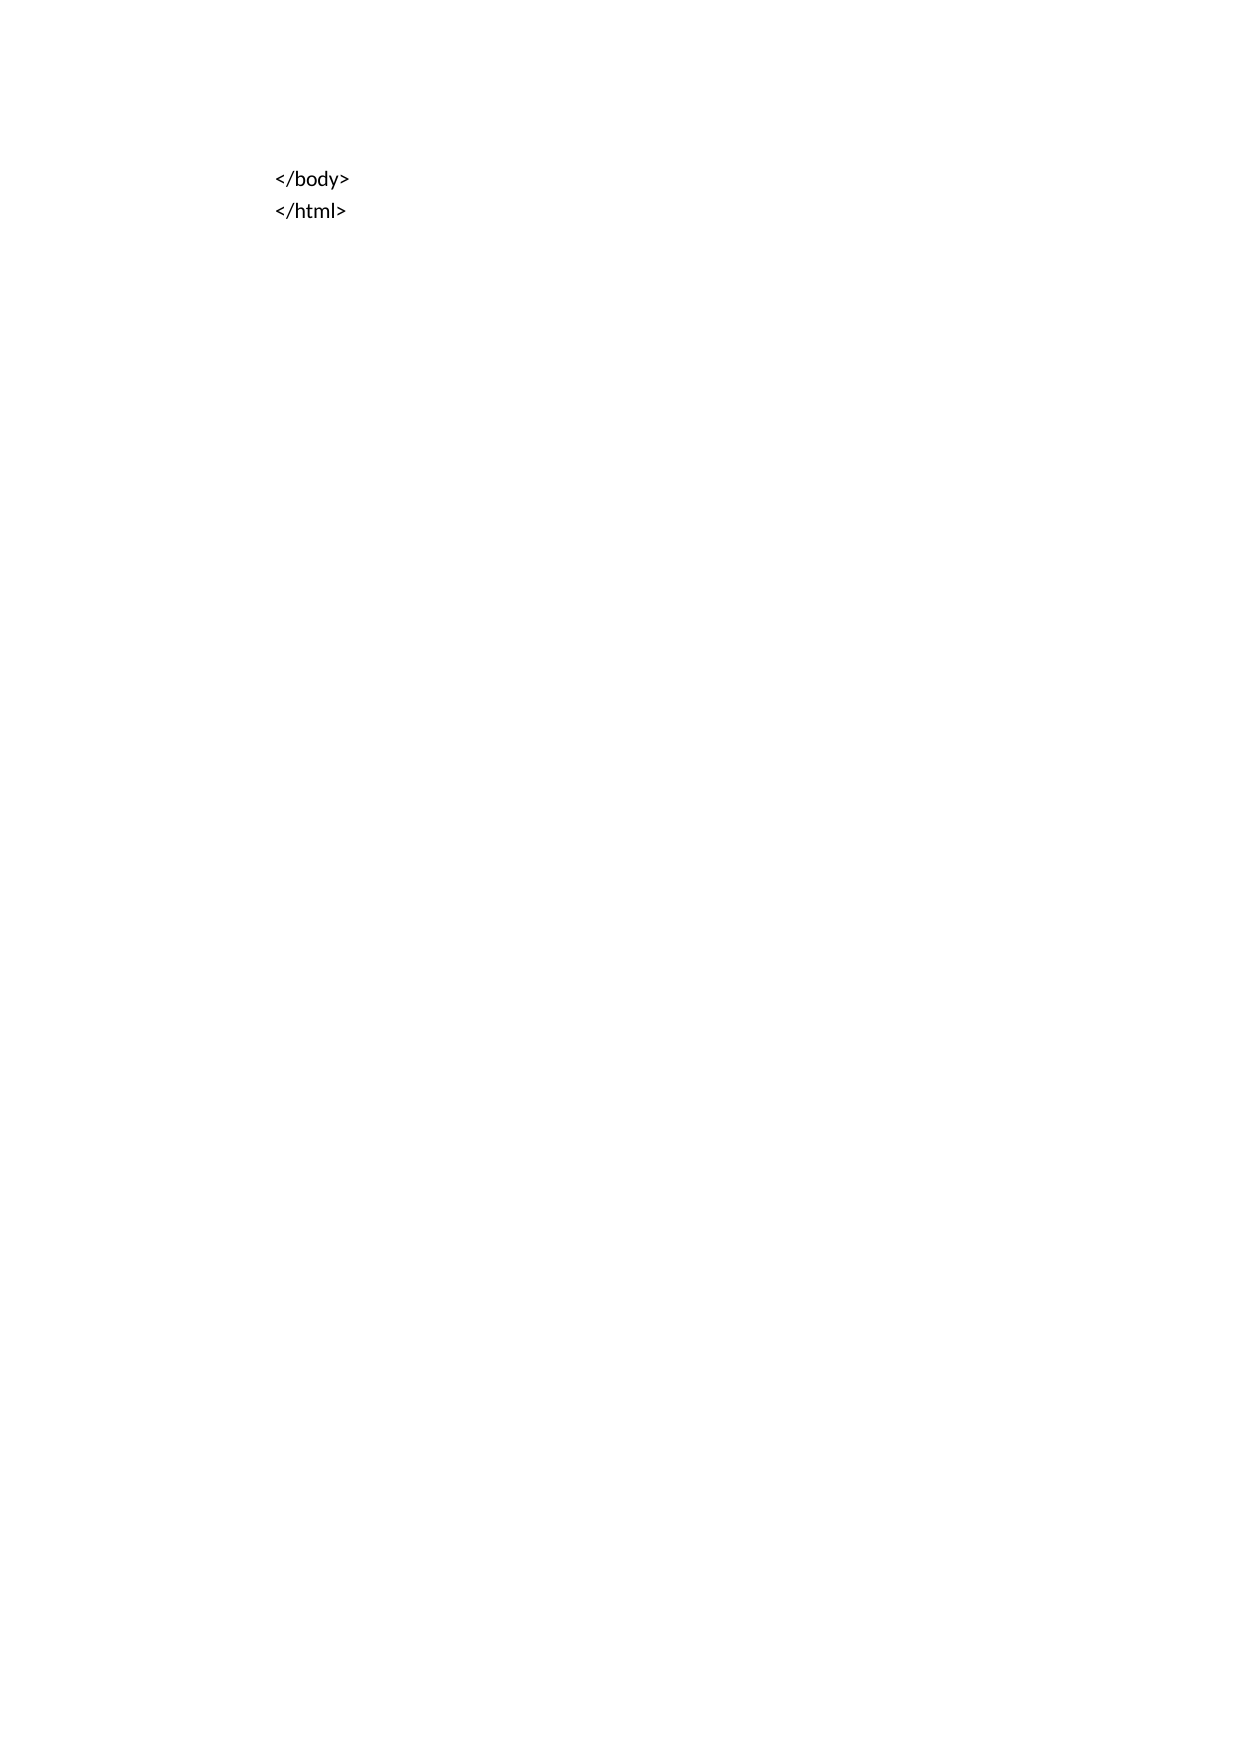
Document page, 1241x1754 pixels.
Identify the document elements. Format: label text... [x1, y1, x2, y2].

text </body> [231, 162, 1053, 194]
text </html> [231, 194, 1053, 227]
